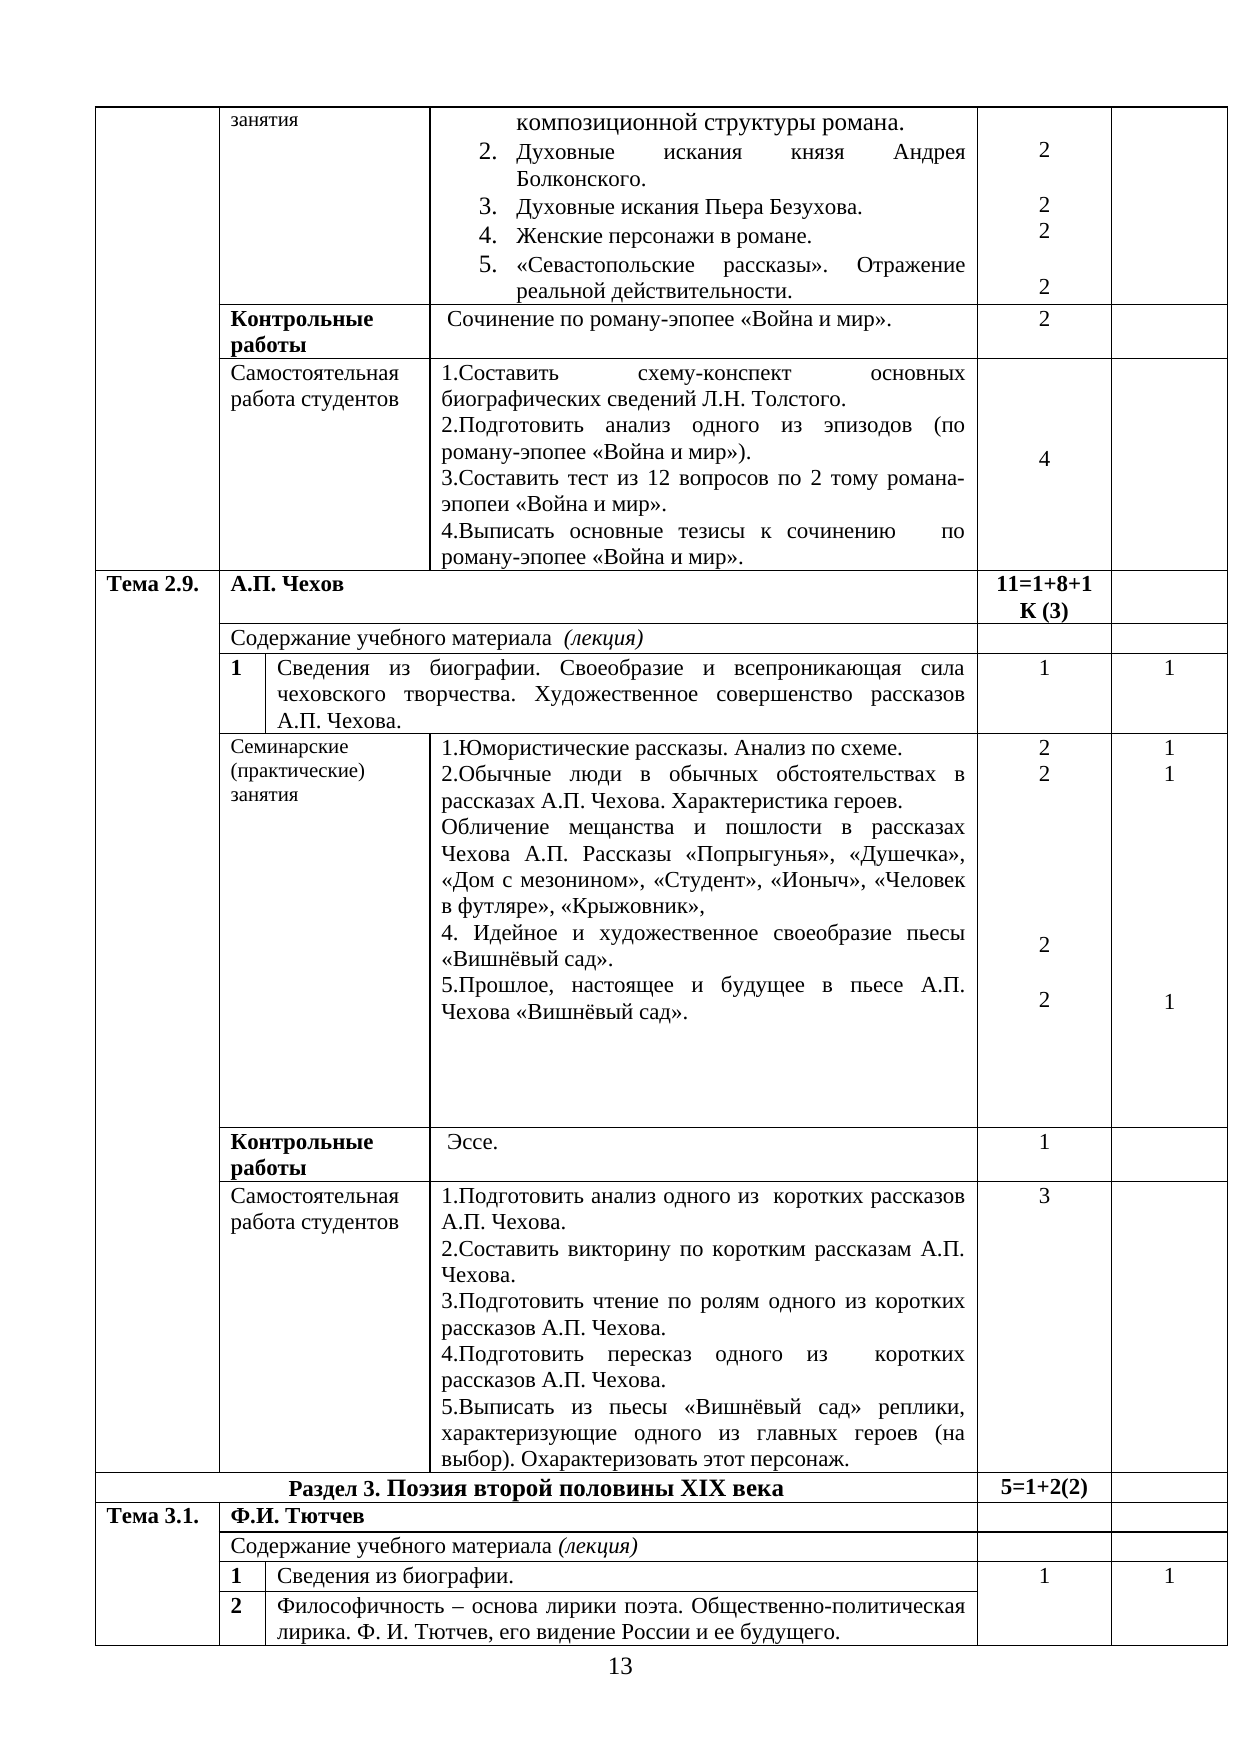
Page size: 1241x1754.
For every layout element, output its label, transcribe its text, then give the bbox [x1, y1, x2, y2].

table_cell [978, 1503, 1111, 1531]
table_cell Содержание учебного материала (лекция) [220, 624, 977, 653]
table_cell 1 [220, 1562, 265, 1591]
table_cell 2 2 2 2 2 [978, 108, 1111, 304]
table_cell 1.Подготовить анализ одного из коротких рассказов А.П. Чехова. 2.Составить викторину по коротким рассказам А.П. Чехова. 3.Подготовить чтение по ролям одного из коротких рассказов А.П. Чехова. 4.Подготовить пересказ одного из коротких рассказов А.П. Чехова. 5.Выписать из пьесы «Вишнёвый сад» реплики, характеризующие одного из главных героев (на выбор). Охарактеризовать этот персонаж. [431, 1182, 977, 1472]
table_cell [1112, 1182, 1227, 1472]
table_cell 2 [978, 305, 1111, 358]
table_cell [1112, 624, 1227, 653]
table_cell Эссе. [431, 1128, 977, 1181]
table_cell 1 [978, 1562, 1111, 1645]
table_cell Сведения из биографии. [266, 1562, 977, 1591]
table_cell 5=1+2(2) [978, 1473, 1111, 1502]
table_cell Семинарские (практические) занятия [220, 734, 429, 1127]
table_cell 1.Юмористические рассказы. Анализ по схеме. 2.Обычные люди в обычных обстоятельствах в рассказах А.П. Чехова. Характеристика героев. Обличение мещанства и пошлости в рассказах Чехова А.П. Рассказы «Попрыгунья», «Душечка», «Дом с мезонином», «Студент», «Ионыч», «Человек в футляре», «Крыжовник», 4. Идейное и художественное своеобразие пьесы «Вишнёвый сад». 5.Прошлое, настоящее и будущее в пьесе А.П. Чехова «Вишнёвый сад». [431, 734, 977, 1127]
table_cell [1112, 359, 1227, 569]
table_cell [1112, 305, 1227, 358]
table_cell Ф.И. Тютчев [220, 1503, 977, 1531]
table_cell 1 [220, 654, 265, 733]
table_cell Сочинение по роману-эпопее «Война и мир». [431, 305, 977, 358]
table_cell 1 [978, 1128, 1111, 1181]
table_cell Контрольные работы [220, 1128, 429, 1181]
table_cell 2 [220, 1592, 265, 1645]
table_cell [1112, 1128, 1227, 1181]
table_cell [1112, 1503, 1227, 1531]
table_cell А.П. Чехов [220, 571, 977, 623]
table_cell 1.Составить схему-конспект основных биографических сведений Л.Н. Толстого. 2.Подготовить анализ одного из эпизодов (по роману-эпопее «Война и мир»). 3.Составить тест из 12 вопросов по 2 тому романа-эпопеи «Война и мир». 4.Выписать основные тезисы к сочинению по роману-эпопее «Война и мир». [431, 359, 977, 569]
table_cell 1 [1112, 108, 1227, 304]
table_cell [1112, 1533, 1227, 1561]
table_cell 1 1 1 [1112, 734, 1227, 1127]
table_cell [220, 108, 429, 304]
table_cell 2 2 2 2 [978, 734, 1111, 1127]
table_cell Самостоятельная работа студентов [220, 1182, 429, 1472]
table_cell [978, 1533, 1111, 1561]
table_cell Контрольные работы [220, 305, 429, 358]
table_cell [1112, 571, 1227, 623]
table_cell Самостоятельная работа студентов [220, 359, 429, 569]
table_cell Содержание учебного материала (лекция) [220, 1533, 977, 1561]
table_cell Сведения из биографии. Своеобразие и всепроникающая сила чеховского творчества. Художественное совершенство рассказов А.П. Чехова. [266, 654, 977, 733]
table_cell Тема 3.1. [96, 1503, 219, 1645]
table_cell Раздел 3. Поэзия второй половины XIX века [96, 1473, 977, 1502]
table_cell Философичность – основа лирики поэта. Общественно-политическая лирика. Ф. И. Тютчев, его видение России и ее будущего. [266, 1592, 977, 1645]
table_cell [978, 624, 1111, 653]
table_cell [1112, 1473, 1227, 1502]
table_cell 4 [978, 359, 1111, 569]
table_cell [431, 108, 977, 304]
table_cell 1 [1112, 1562, 1227, 1645]
table_cell 3 [978, 1182, 1111, 1472]
table_cell 1 [1112, 654, 1227, 733]
table_cell 1 [978, 654, 1111, 733]
table_cell 11=1+8+1К (3) [978, 571, 1111, 623]
table_cell Тема 2.9. [96, 571, 219, 1472]
